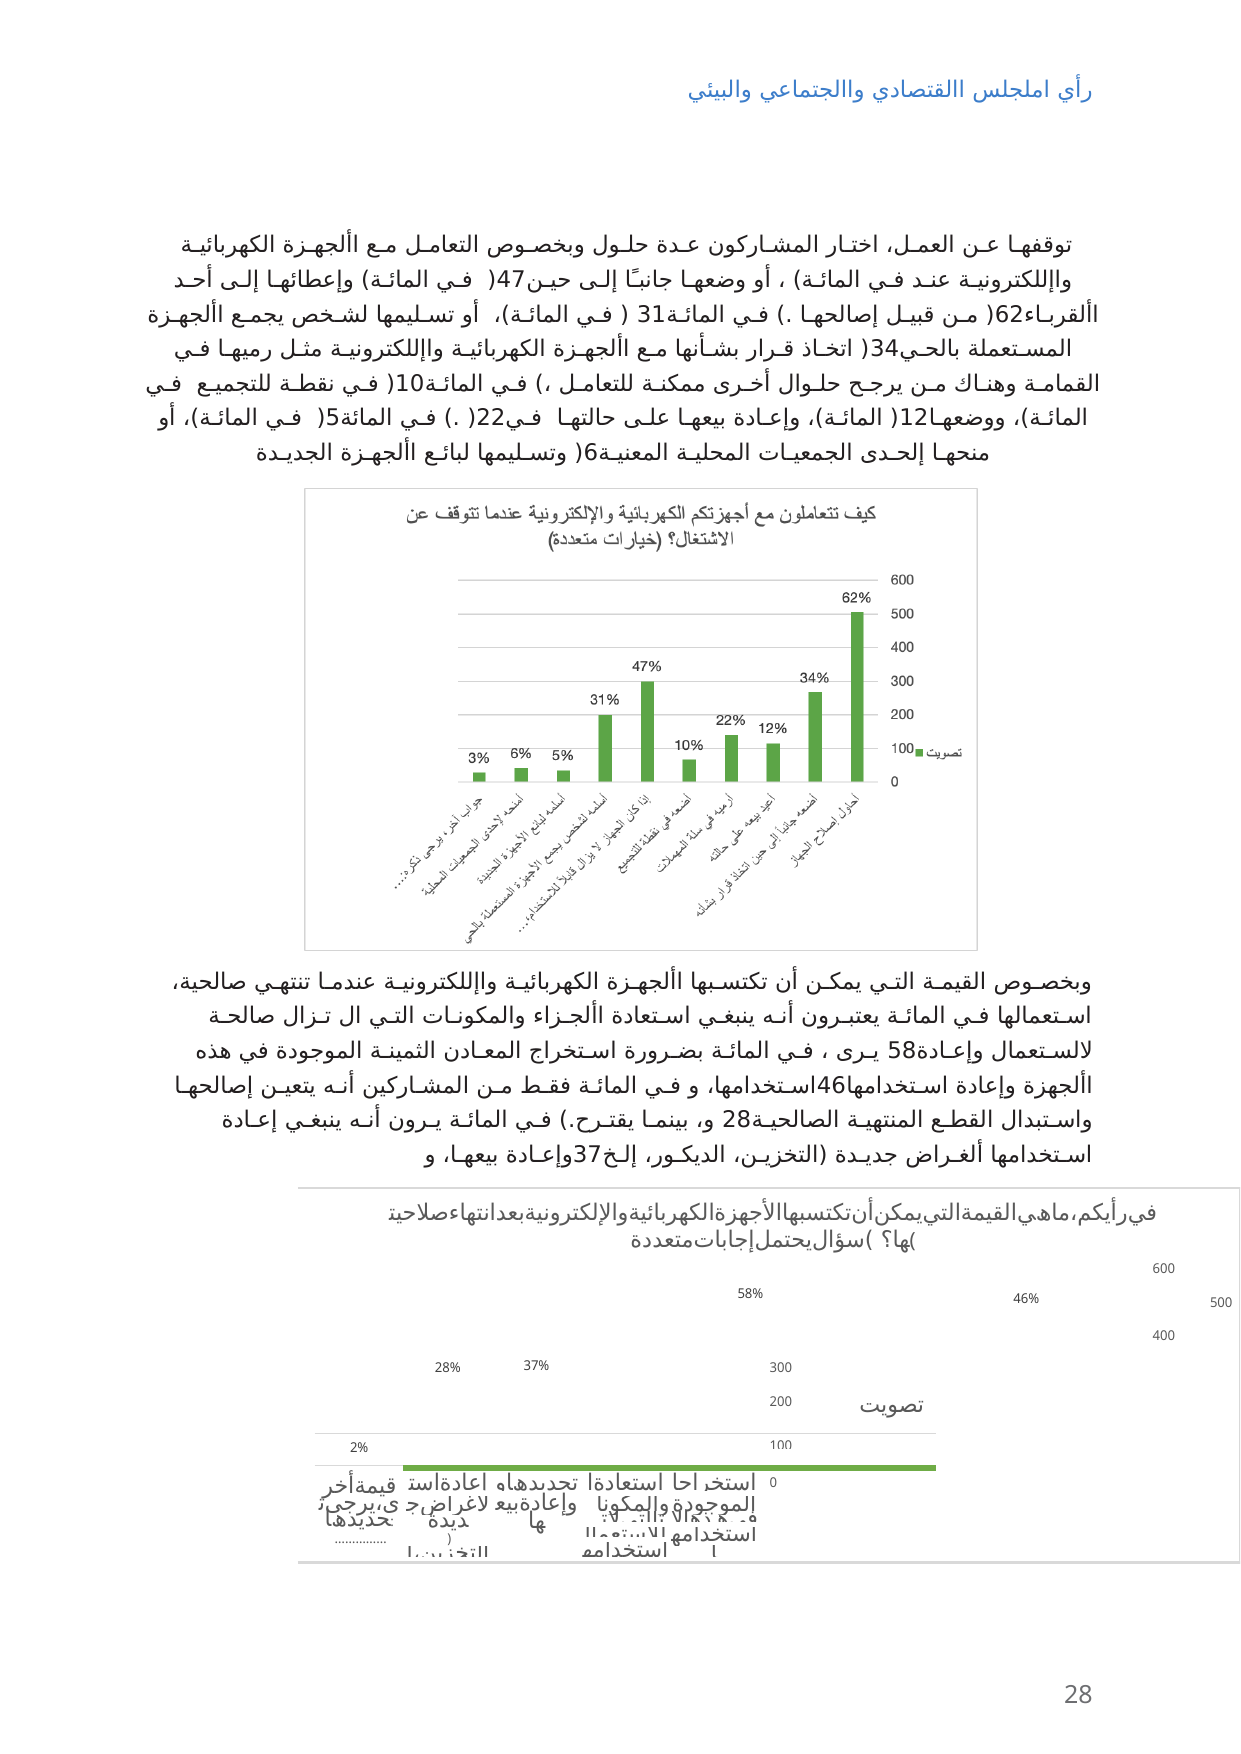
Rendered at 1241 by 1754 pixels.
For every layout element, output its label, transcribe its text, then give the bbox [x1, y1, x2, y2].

picture [298, 485, 979, 954]
text ،وبخصـوص القيمـة التـي يمكـن أن تكتسـبها األجهـزة الكهربائيـة واإللكترونيـة عندمـا تنتهـي صالحية اسـتعمالها فـي المائـة يعتبـرون أنـه ينبغـي اسـتعادة األجـزاء والمكونـات التـي ال تـزال صالحـة لالسـتعمال وإعـادة58 يـرى ، فـي المائـة بضـرورة اسـتخراج المعـادن الثمينـة الموجودة في هذه األجهزة وإعادة اسـتخدامها46اسـتخدامها، و فـي المائـة فقـط مـن المشـاركين أنـه يتعيـن إصالحهـا واسـتبدال القطـع المنتهيـة الصالحيـة28 و، بينمـا يقتـرح.) فـي المائـة يـرون أنـه ينبغـي إعـادة اسـتخدامها ألغـراض جديـدة (التخزيـن، الديكـور، إلـخ37وإعـادة بيعهـا، و [140, 968, 1092, 1168]
text توقفهـا عـن العمـل، اختـار المشـاركون عـدة حلـول وبخصـوص التعامـل مـع األجهـزة الكهربائيـة واإللكترونيـة عنـد فـي المائـة) ، أو وضعهـا جانبـًا إلـى حيـن47( فـي المائـة) وإعطائهـا إلـى أحـد األقربـاء62( مـن قبيـل إصالحهـا .) فـي المائـة31 ( فـي المائـة)، أو تسـليمها لشـخص يجمـع األجهـزة المسـتعملة بالحـي34( اتخـاذ قـرار بشـأنها مـع األجهـزة الكهربائيـة واإللكترونيـة مثـل رميهـا فـي القمامـة وهنـاك مـن يرجـح حلـوال أخـرى ممكنـة للتعامـل ،) فـي المائـة10( فـي نقطـة للتجميـع فـي المائـة)، ووضعهـا12( المائـة)، وإعـادة بيعهـا علـى حالتهـا فـي22( .) فـي المائة5( فـي المائـة)، أو منحهـا إلحـدى الجمعيـات المحليـة المعنيـة6( وتسـليمها لبائـع األجهـزة الجديـدة [140, 232, 1105, 466]
text 28 [140, 1681, 1092, 1709]
text رأي املجلس االقتصادي واالجتماعي والبيئي [140, 76, 1092, 103]
table_header ﻓﻲرأﯾﻜﻢ،ﻣﺎھﻲاﻟﻘﯿﻤﺔاﻟﺘﻲﯾﻤﻜﻦأنﺗﻜﺘﺴﺒﮭﺎاﻷﺟﮭﺰةاﻟﻜﮭﺮﺑﺎﺋﯿﺔواﻹﻟﻜﺘﺮوﻧﯿﺔﺑﻌﺪاﻧﺘﮭﺎءﺻﻼﺣﯿﺘﮭﺎ؟ )ﺳﺆالﯾﺤﺘﻤﻞإﺟﺎﺑﺎتﻣﺘﻌﺪدة( 600 400 [298, 1189, 1239, 1561]
